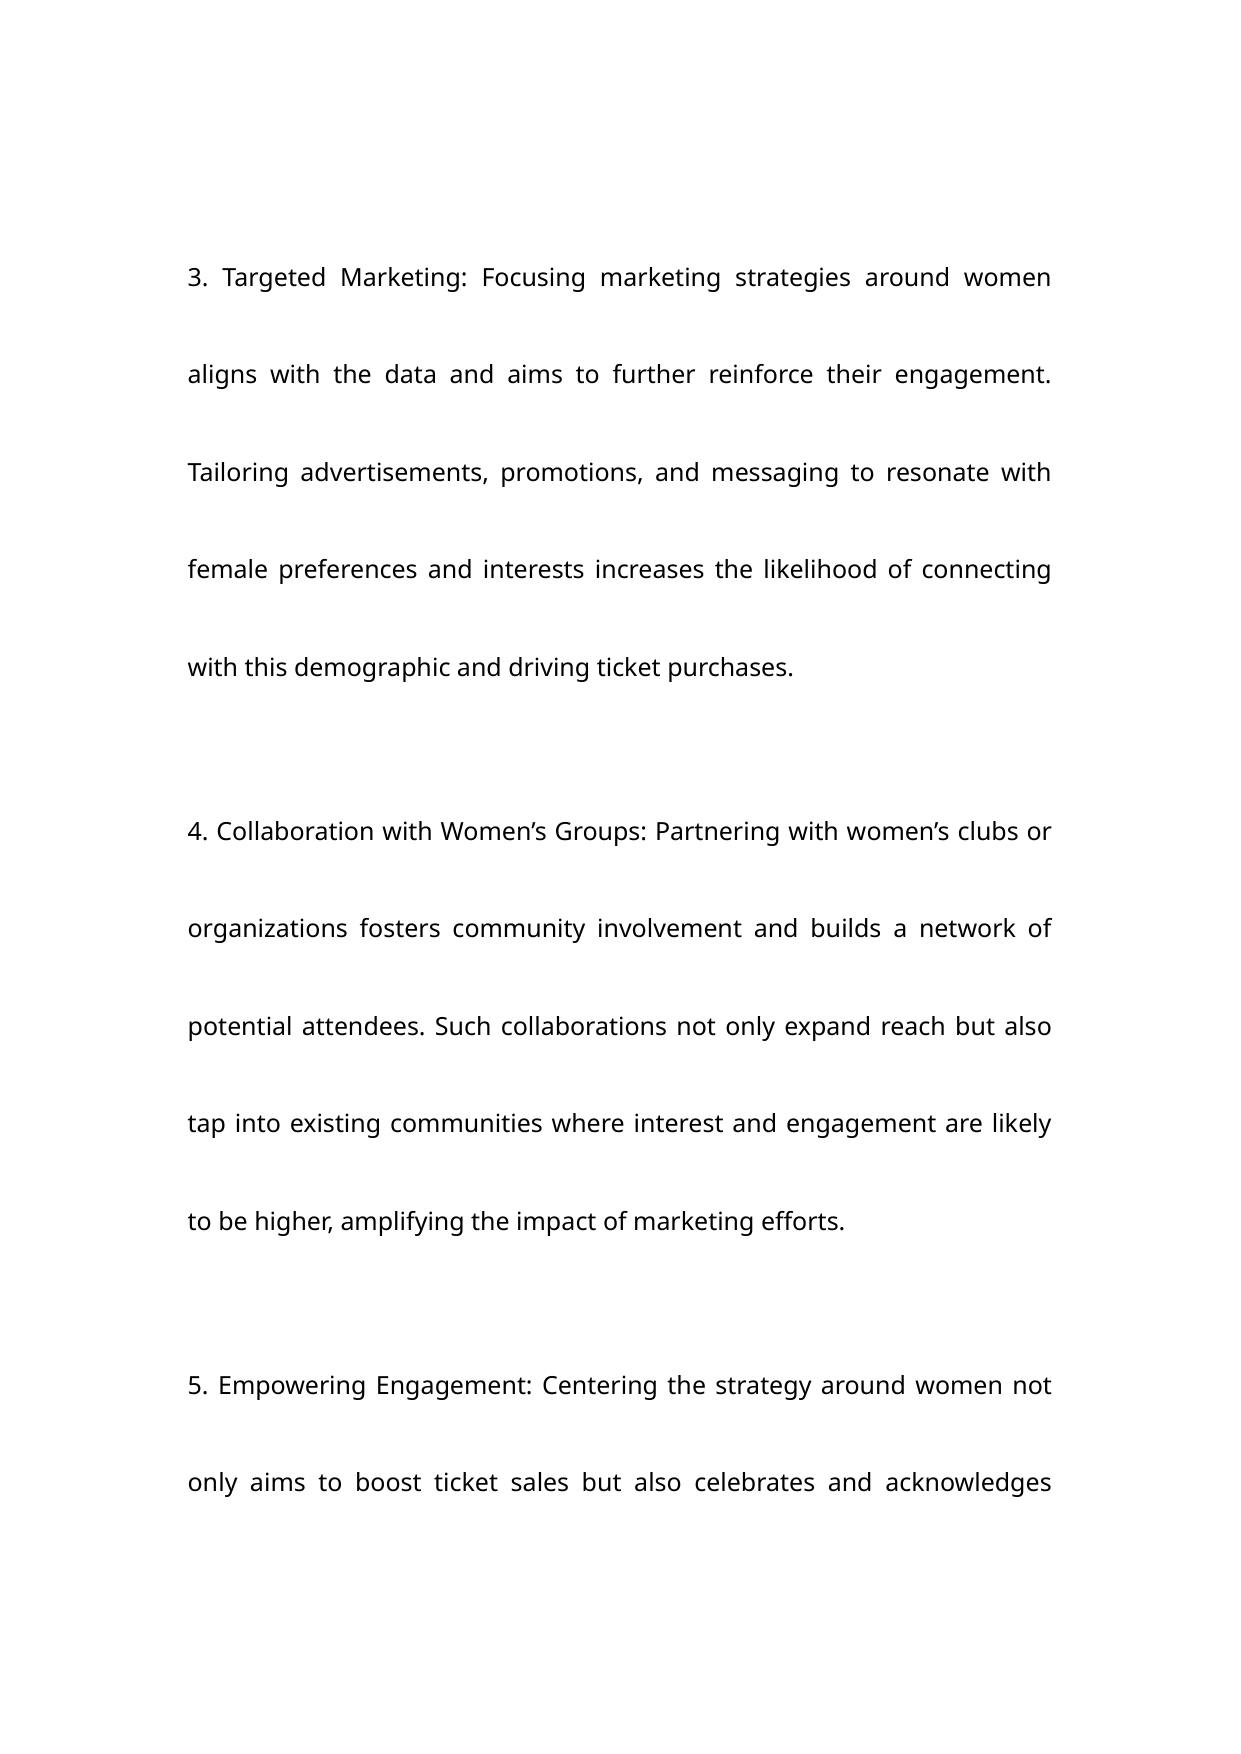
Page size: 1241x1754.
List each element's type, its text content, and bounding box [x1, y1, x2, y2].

text 4. Collaboration with Women’s Groups: Partnering with women’s clubs or organizations fosters community involvement and builds a network of potential attendees. Such collaborations not only expand reach but also tap into existing communities where interest and engagement are likely to be higher, amplifying the impact of marketing efforts. [187, 798, 1053, 1253]
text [187, 1352, 1053, 1514]
text 3. Targeted Marketing: Focusing marketing strategies around women aligns with the data and aims to further reinforce their engagement. Tailoring advertisements, promotions, and messaging to resonate with female preferences and interests increases the likelihood of connecting with this demographic and driving ticket purchases. [187, 244, 1053, 699]
